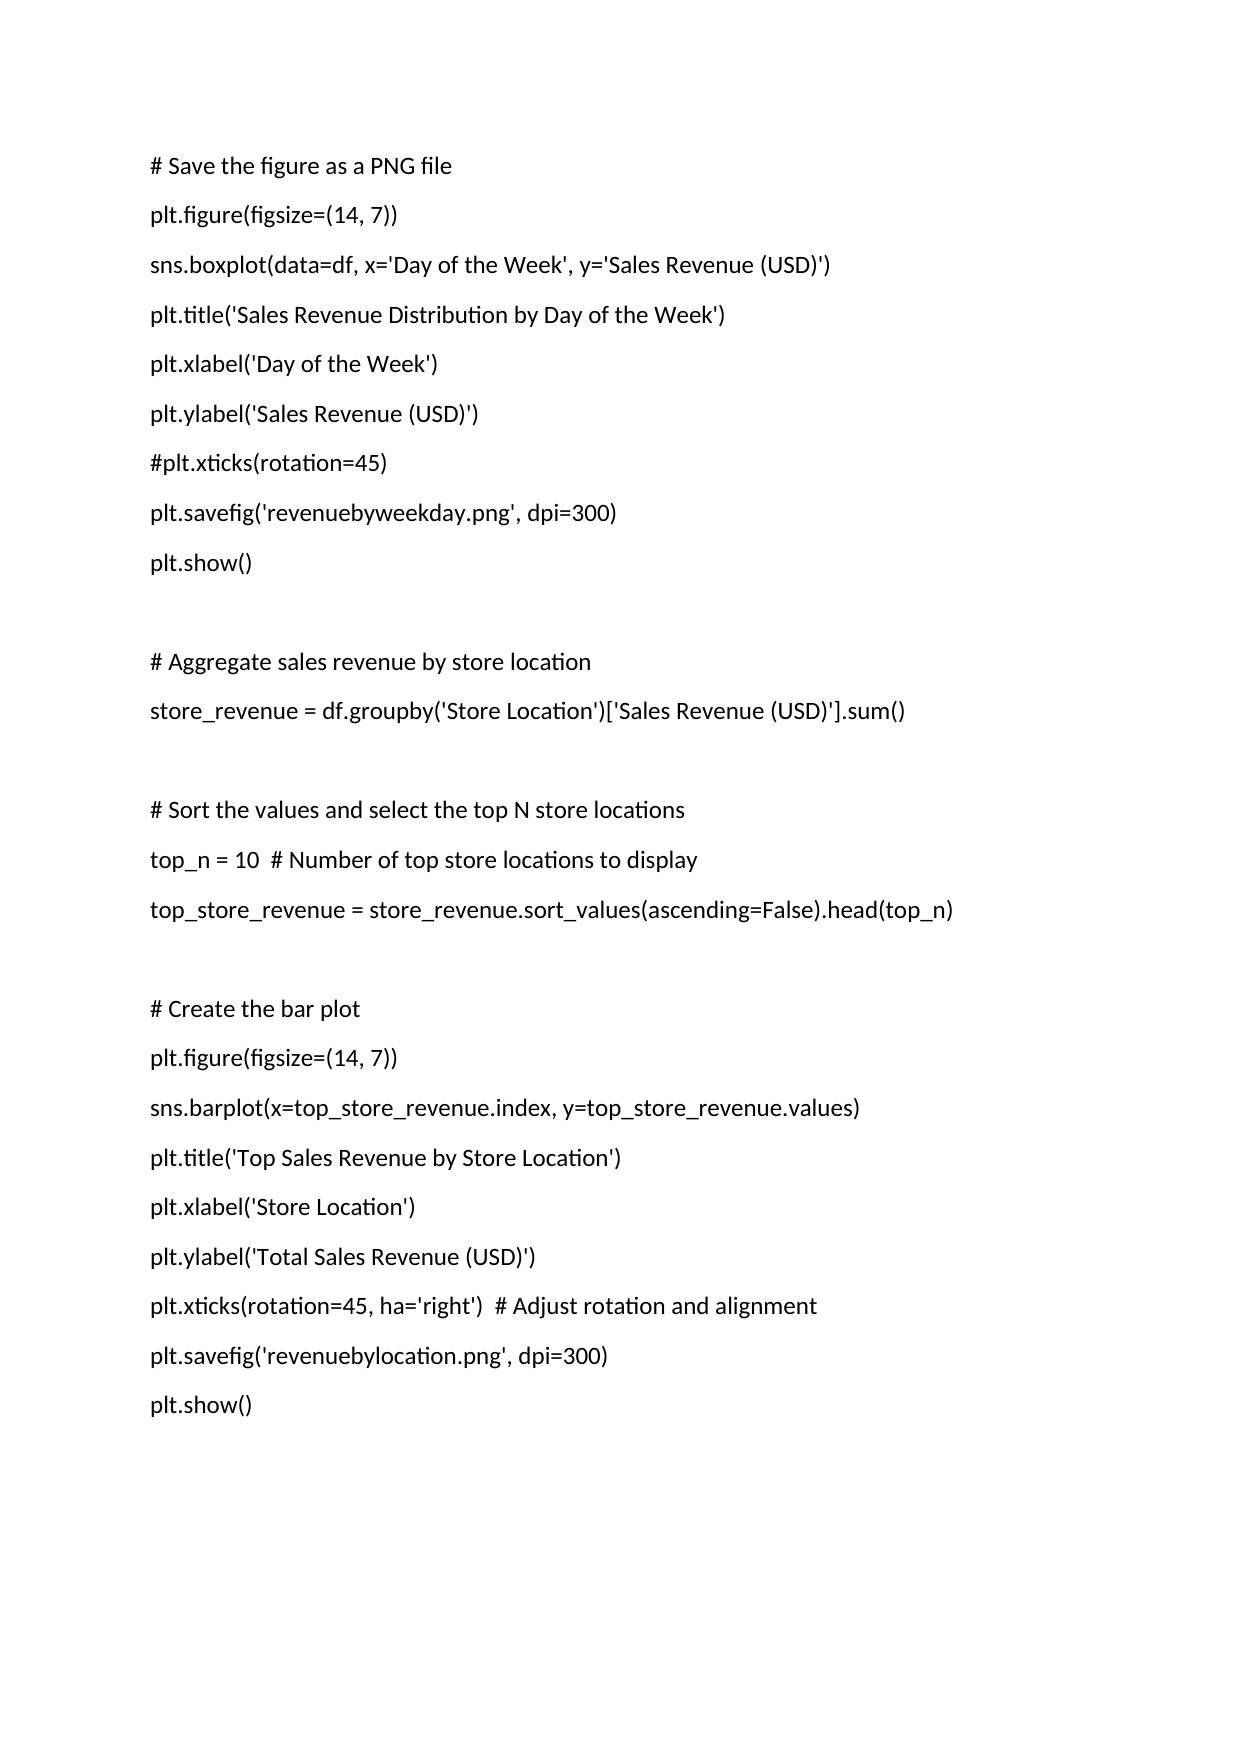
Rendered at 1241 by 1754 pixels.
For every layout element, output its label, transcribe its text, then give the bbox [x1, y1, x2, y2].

text # Save the figure as a PNG file [150, 150, 1090, 181]
text #plt.xticks(rotation=45) [150, 447, 1090, 478]
text plt.ylabel('Total Sales Revenue (USD)') [150, 1241, 1090, 1271]
text sns.barplot(x=top_store_revenue.index, y=top_store_revenue.values) [150, 1092, 1090, 1123]
text plt.title('Sales Revenue Distribution by Day of the Week') [150, 299, 1090, 329]
text plt.savefig('revenuebylocation.png', dpi=300) [150, 1340, 1090, 1371]
text # Sort the values and select the top N store locations [150, 794, 1090, 825]
text plt.figure(figsize=(14, 7)) [150, 199, 1090, 230]
text plt.show() [150, 1389, 1090, 1420]
text top_store_revenue = store_revenue.sort_values(ascending=False).head(top_n) [150, 894, 1090, 924]
text store_revenue = df.groupby('Store Location')['Sales Revenue (USD)'].sum() [150, 695, 1090, 726]
text top_n = 10 # Number of top store locations to display [150, 844, 1090, 875]
text plt.ylabel('Sales Revenue (USD)') [150, 398, 1090, 428]
text plt.xlabel('Store Location') [150, 1191, 1090, 1222]
text plt.xlabel('Day of the Week') [150, 348, 1090, 379]
text # Aggregate sales revenue by store location [150, 646, 1090, 676]
text plt.show() [150, 547, 1090, 577]
text sns.boxplot(data=df, x='Day of the Week', y='Sales Revenue (USD)') [150, 249, 1090, 280]
text # Create the bar plot [150, 993, 1090, 1023]
text plt.figure(figsize=(14, 7)) [150, 1042, 1090, 1073]
text plt.savefig('revenuebyweekday.png', dpi=300) [150, 497, 1090, 528]
text plt.title('Top Sales Revenue by Store Location') [150, 1142, 1090, 1172]
text plt.xticks(rotation=45, ha='right') # Adjust rotation and alignment [150, 1290, 1090, 1321]
